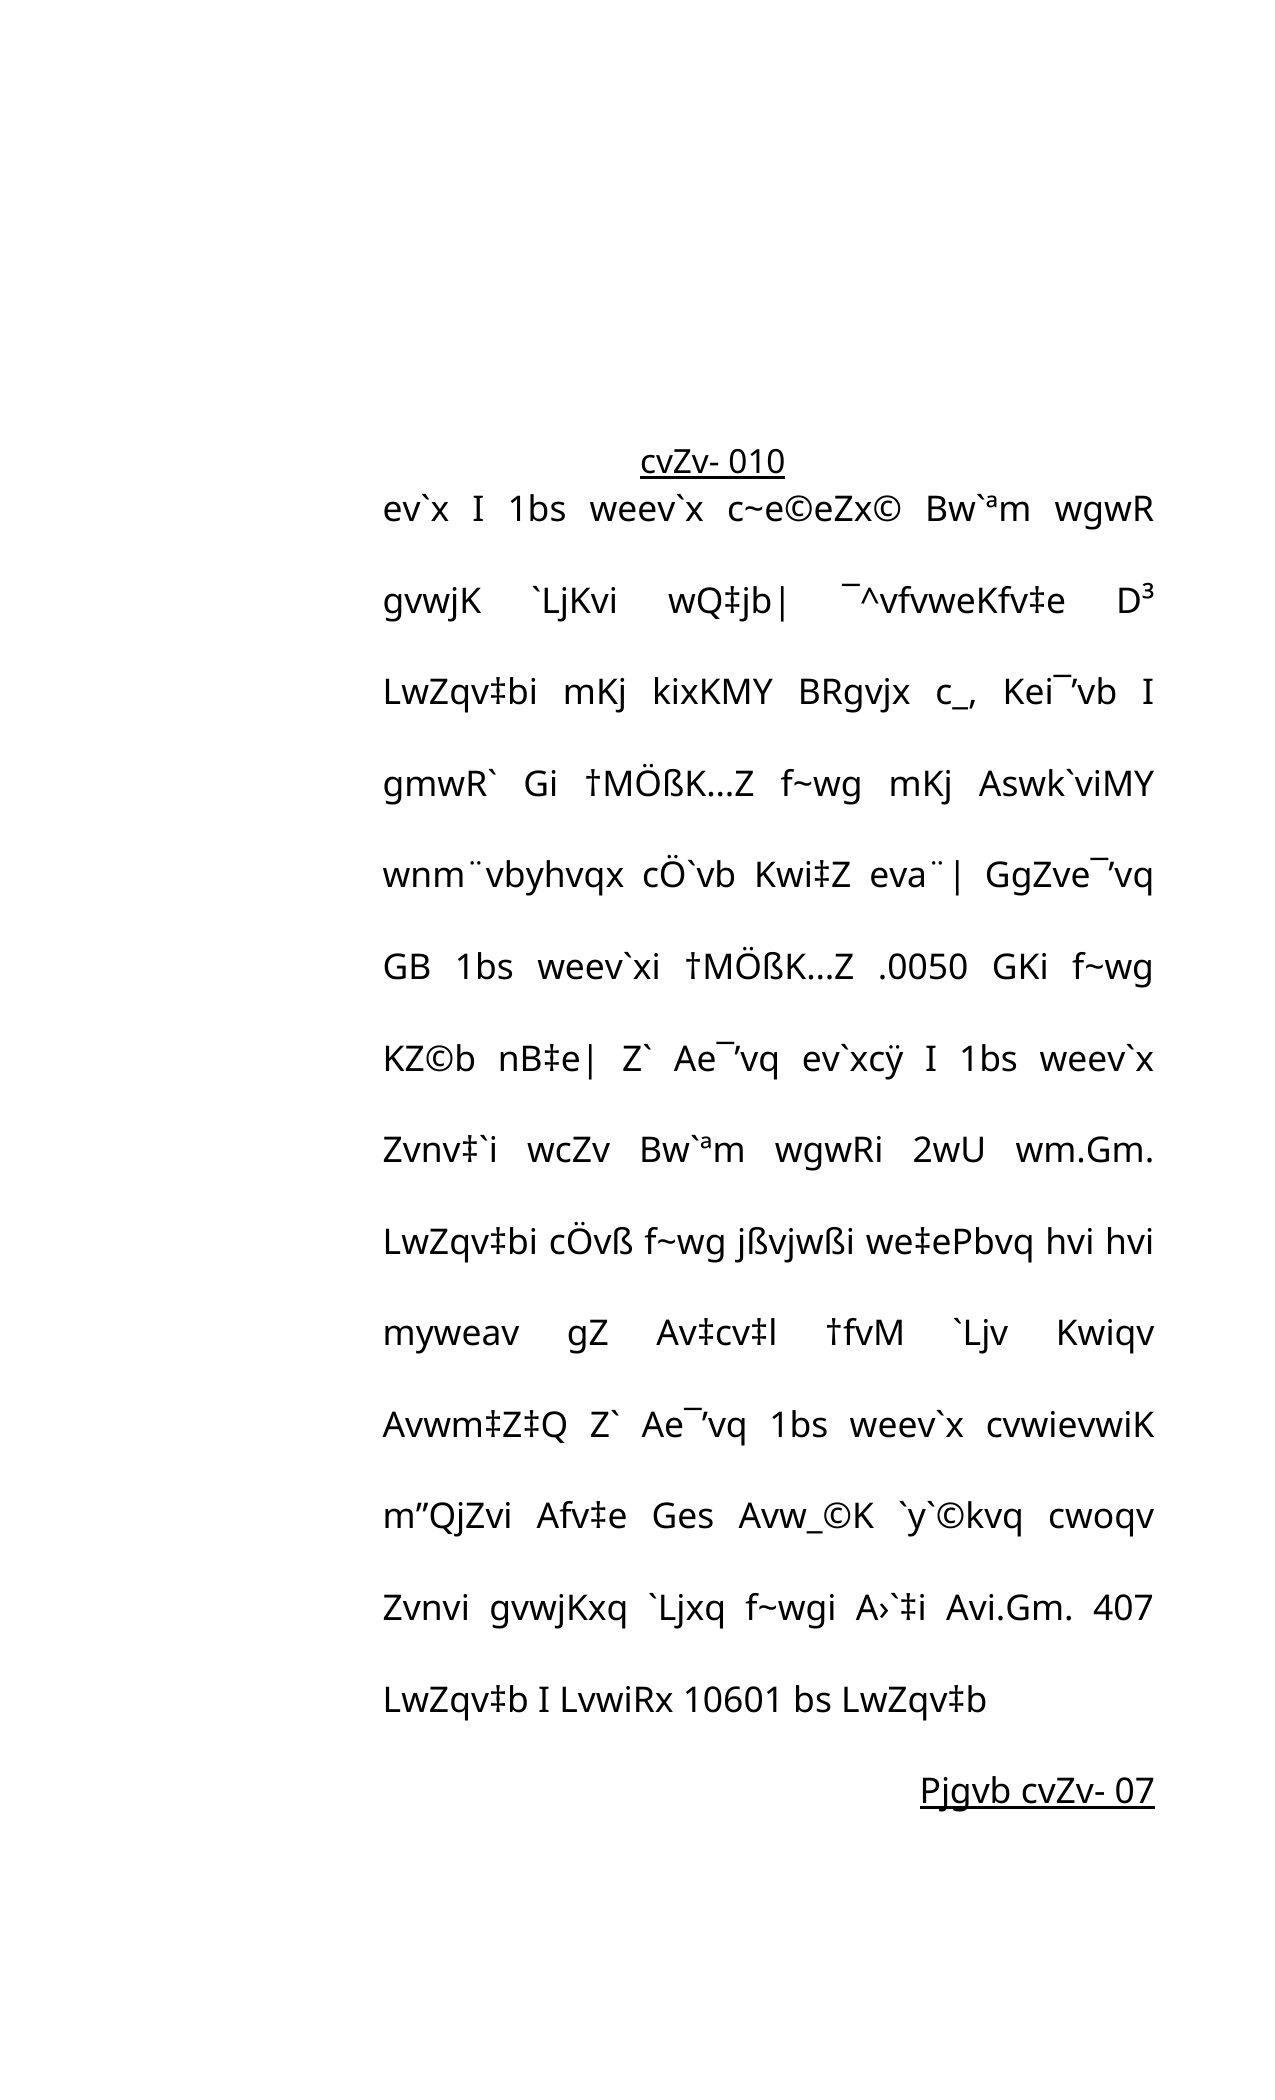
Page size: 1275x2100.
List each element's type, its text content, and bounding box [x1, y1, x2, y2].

list Pjgvb cvZv- 07 [382, 1766, 1155, 1814]
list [336, 484, 1155, 1722]
